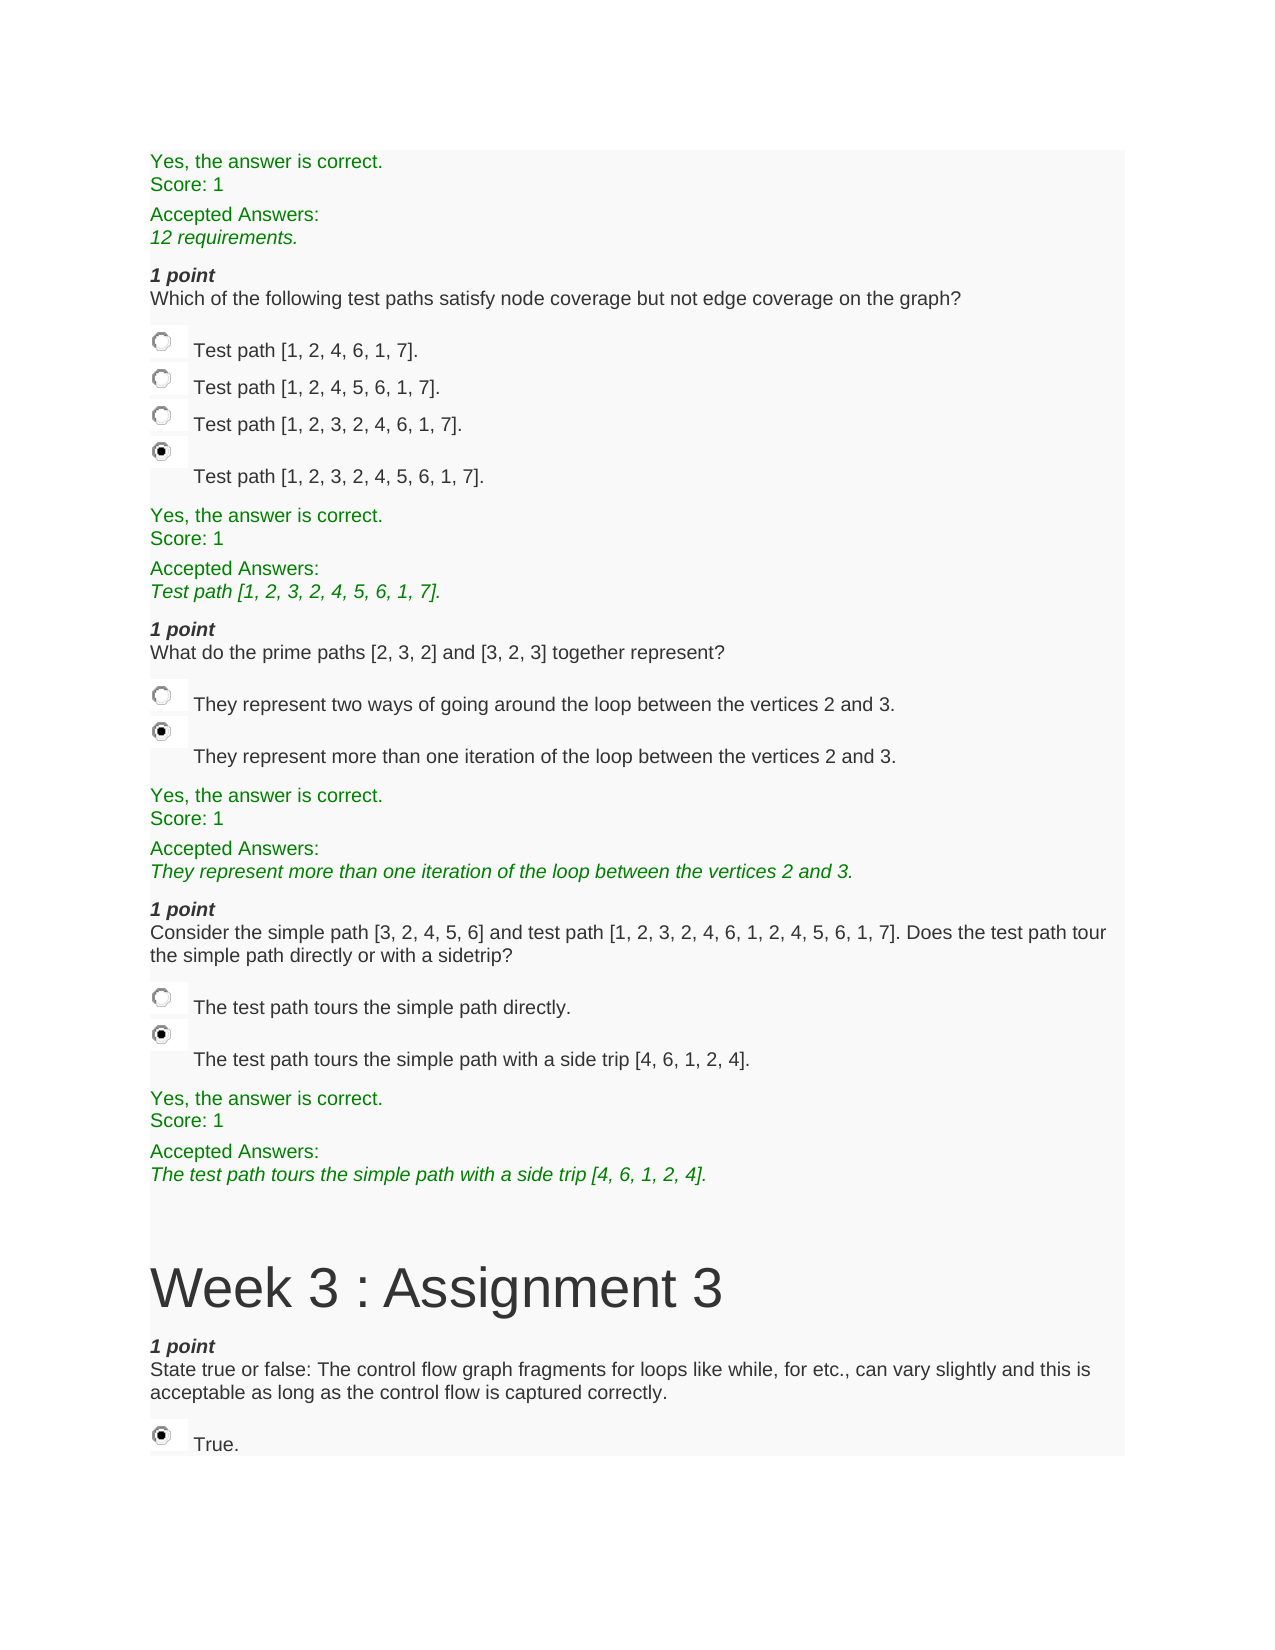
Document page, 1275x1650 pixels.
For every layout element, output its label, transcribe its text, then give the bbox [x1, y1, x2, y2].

text Yes, the answer is correct. Score: 1 [150, 1087, 1125, 1132]
text Yes, the answer is correct. Score: 1 [150, 150, 1125, 195]
text 1 point [150, 898, 1125, 921]
text Week 3 : Assignment 3 [150, 1255, 1125, 1319]
text 1 point [150, 1335, 1125, 1358]
text Yes, the answer is correct. Score: 1 [150, 504, 1125, 549]
text Yes, the answer is correct. Score: 1 [150, 784, 1125, 829]
text Accepted Answers: [150, 557, 1125, 579]
text Which of the following test paths satisfy node coverage but not edge coverage on the graph? [150, 287, 1125, 310]
text They represent more than one iteration of the loop between the vertices 2 and 3. [150, 860, 1125, 882]
text 1 point [150, 264, 1125, 287]
text Accepted Answers: [150, 1140, 1125, 1162]
text Test path [1, 2, 4, 5, 6, 1, 7]. [150, 362, 1125, 399]
text Test path [1, 2, 3, 2, 4, 5, 6, 1, 7]. [150, 579, 1125, 602]
text State true or false: The control flow graph fragments for loops like while, for etc., can vary slightly and this is acceptable as long as the control flow is captured correctly. [150, 1358, 1125, 1403]
text Accepted Answers: [150, 837, 1125, 860]
text Test path [1, 2, 4, 6, 1, 7]. [150, 325, 1125, 362]
text True. [150, 1419, 1125, 1456]
text They represent two ways of going around the loop between the vertices 2 and 3. [150, 679, 1125, 716]
text Accepted Answers: [150, 203, 1125, 226]
text The test path tours the simple path with a side trip [4, 6, 1, 2, 4]. [150, 1162, 1125, 1185]
text They represent more than one iteration of the loop between the vertices 2 and 3. [150, 716, 1125, 768]
text The test path tours the simple path directly. [150, 982, 1125, 1018]
text The test path tours the simple path with a side trip [4, 6, 1, 2, 4]. [150, 1018, 1125, 1071]
text 12 requirements. [150, 226, 1125, 249]
text Test path [1, 2, 3, 2, 4, 5, 6, 1, 7]. [150, 436, 1125, 488]
text Test path [1, 2, 3, 2, 4, 6, 1, 7]. [150, 399, 1125, 436]
text What do the prime paths [2, 3, 2] and [3, 2, 3] together represent? [150, 641, 1125, 663]
text 1 point [150, 618, 1125, 641]
text Consider the simple path [3, 2, 4, 5, 6] and test path [1, 2, 3, 2, 4, 6, 1, 2, 4, 5, 6, 1, 7]. Does the test path tour the simple path directly or with a sidetrip? [150, 921, 1125, 966]
